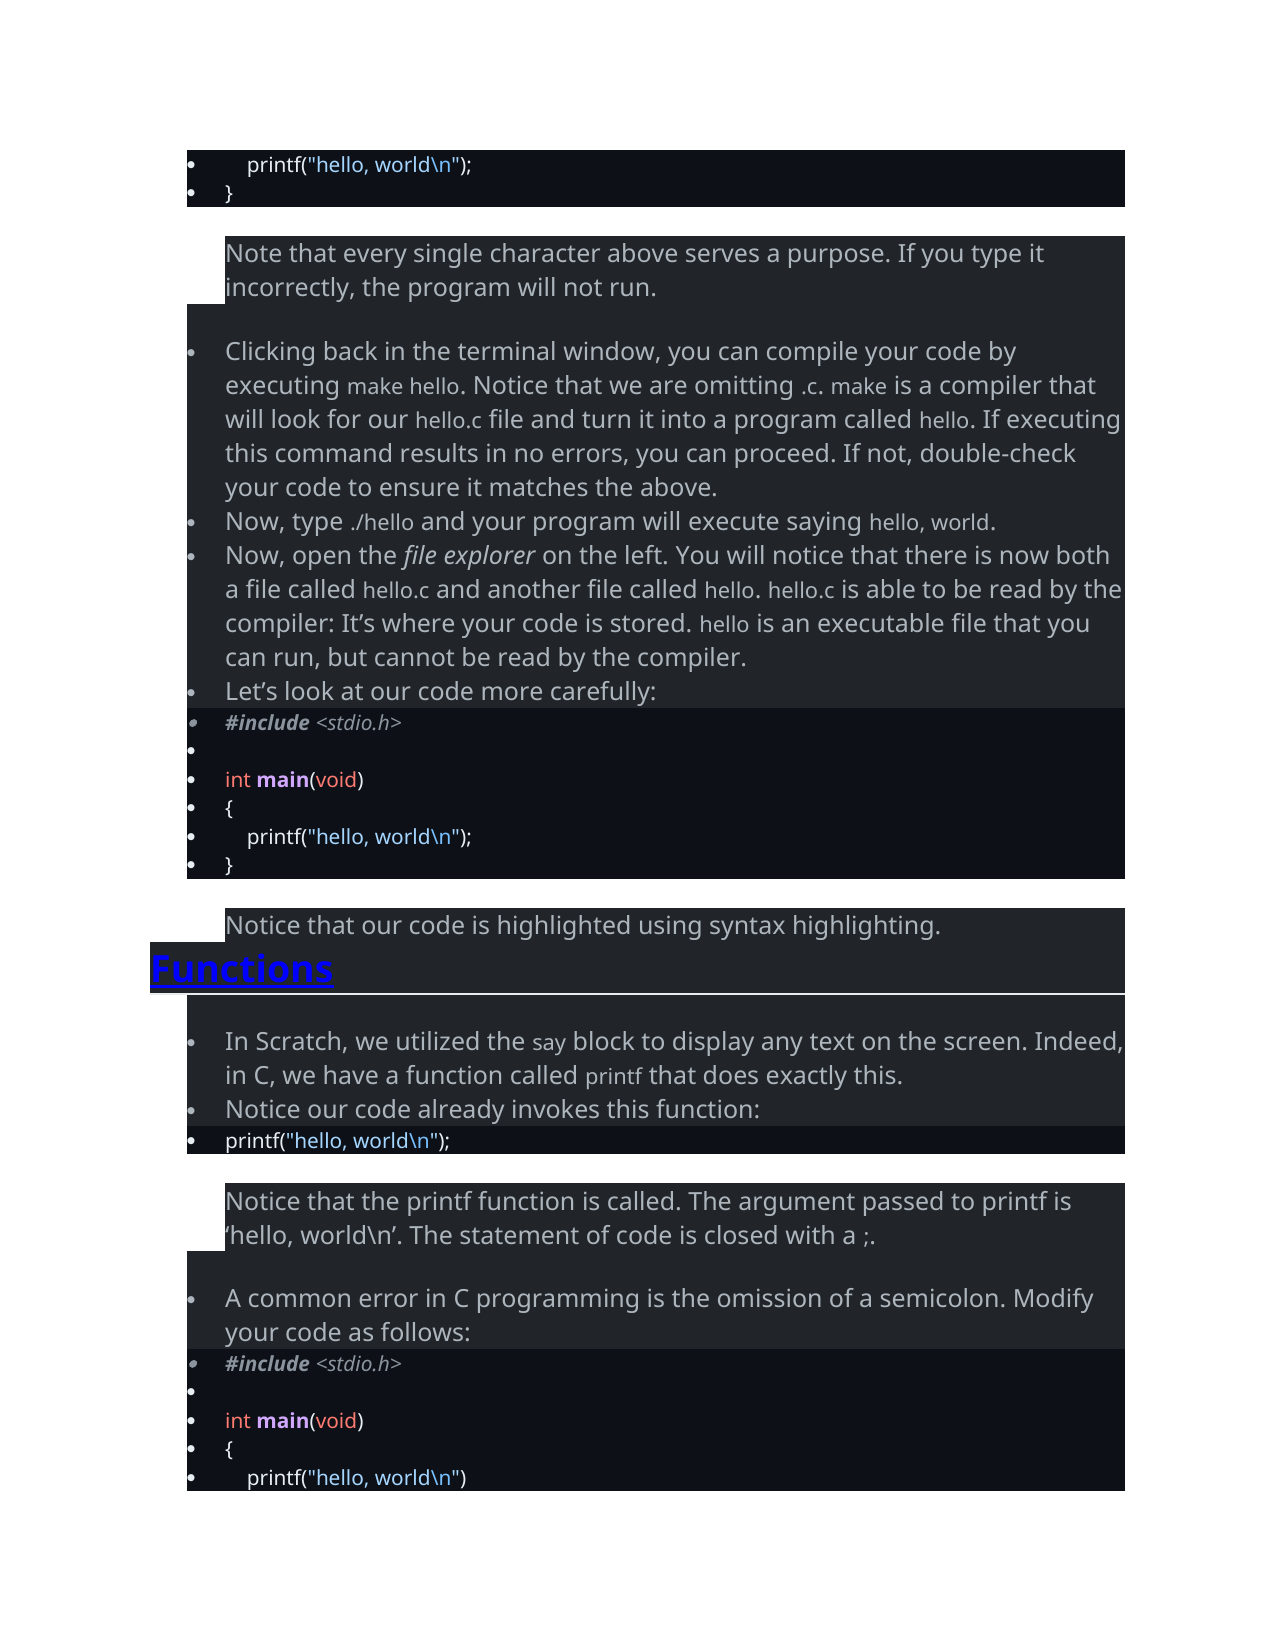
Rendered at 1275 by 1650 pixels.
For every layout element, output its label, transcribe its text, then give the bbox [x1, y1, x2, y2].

list Clicking back in the terminal window, you can compile your code by executing make hello. Notice that we are omitting .c. make is a compiler that will look for our hello.c file and turn it into a program called hello. If executing this command results in no errors, you can proceed. If not, double-check your code to ensure it matches the above. [187, 333, 1125, 504]
list #include <stdio.h> [187, 708, 1125, 736]
list A common error in C programming is the omission of a semicolon. Modify your code as follows: [187, 1281, 1125, 1349]
list Notice our code already invokes this function: [187, 1092, 1125, 1126]
list printf("hello, world\n"); [187, 150, 1125, 178]
list printf("hello, world\n"); [187, 822, 1125, 850]
list Now, type ./hello and your program will execute saying hello, world. [187, 504, 1125, 538]
list } [187, 178, 1125, 207]
list { [187, 1434, 1125, 1463]
list int main(void) [187, 765, 1125, 793]
text Notice that our code is highlighted using syntax highlighting. [225, 908, 1125, 942]
list { [187, 793, 1125, 822]
list printf("hello, world\n"); [187, 1126, 1125, 1154]
list int main(void) [187, 1406, 1125, 1434]
list printf("hello, world\n") [187, 1463, 1125, 1491]
text Functions [150, 942, 1125, 993]
list #include <stdio.h> [187, 1349, 1125, 1377]
list Let’s look at our code more carefully: [187, 674, 1125, 708]
list Now, open the file explorer on the left. You will notice that there is now both a file called hello.c and another file called hello. hello.c is able to be read by the compiler: It’s where your code is stored. hello is an executable file that you can run, but cannot be read by the compiler. [187, 538, 1125, 674]
text Notice that the printf function is called. The argument passed to printf is ‘hello, world\n’. The statement of code is closed with a ;. [225, 1183, 1125, 1252]
list In Scratch, we utilized the say block to display any text on the screen. Indeed, in C, we have a function called printf that does exactly this. [187, 1024, 1125, 1092]
list } [187, 850, 1125, 879]
text Note that every single character above serves a purpose. If you type it incorrectly, the program will not run. [225, 236, 1125, 304]
